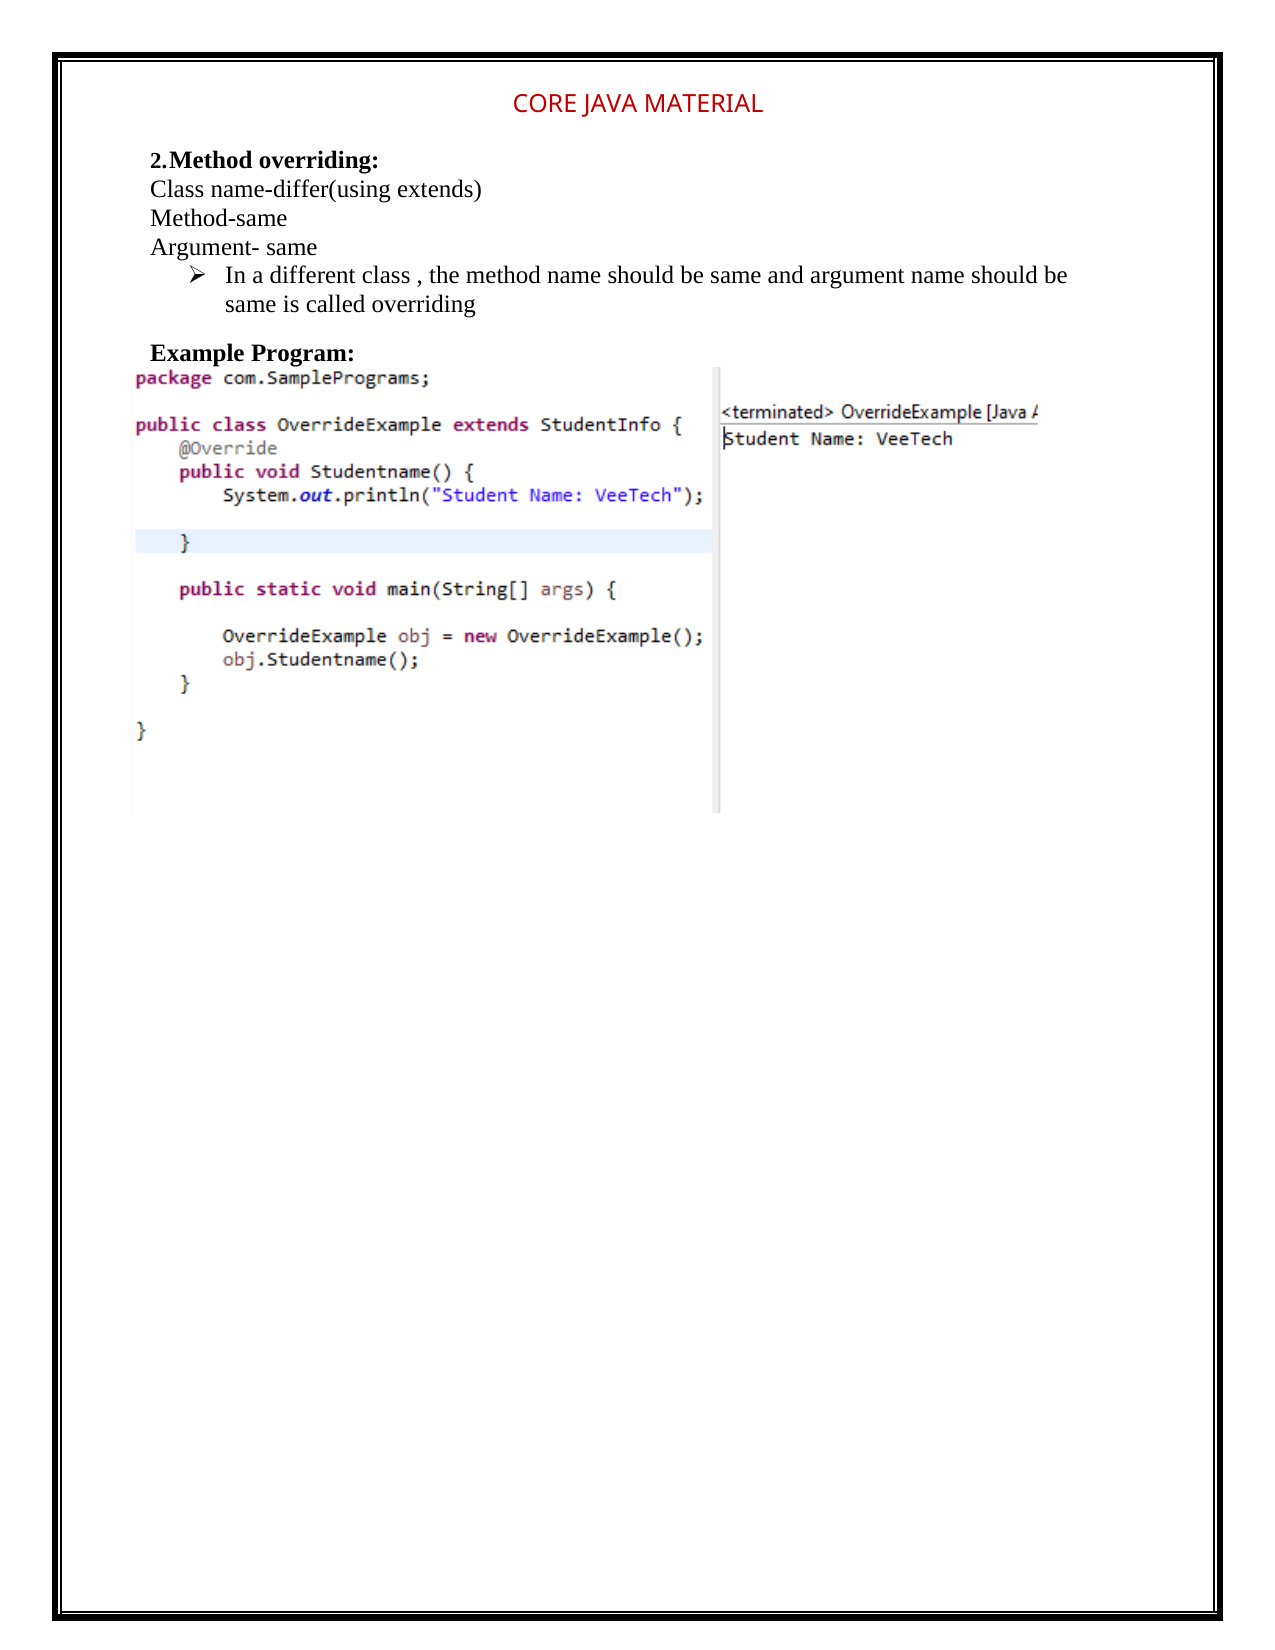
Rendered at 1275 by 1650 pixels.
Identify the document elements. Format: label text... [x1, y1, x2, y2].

subtitle Method overriding: [150, 146, 1189, 174]
subtitle Example Program: [150, 339, 1189, 367]
list In a different class , the method name should be same and argument name should be same is called overriding [187, 261, 1068, 318]
text Class name-differ(using extends) Method-same [150, 174, 482, 232]
text Argument- same [150, 232, 1189, 261]
